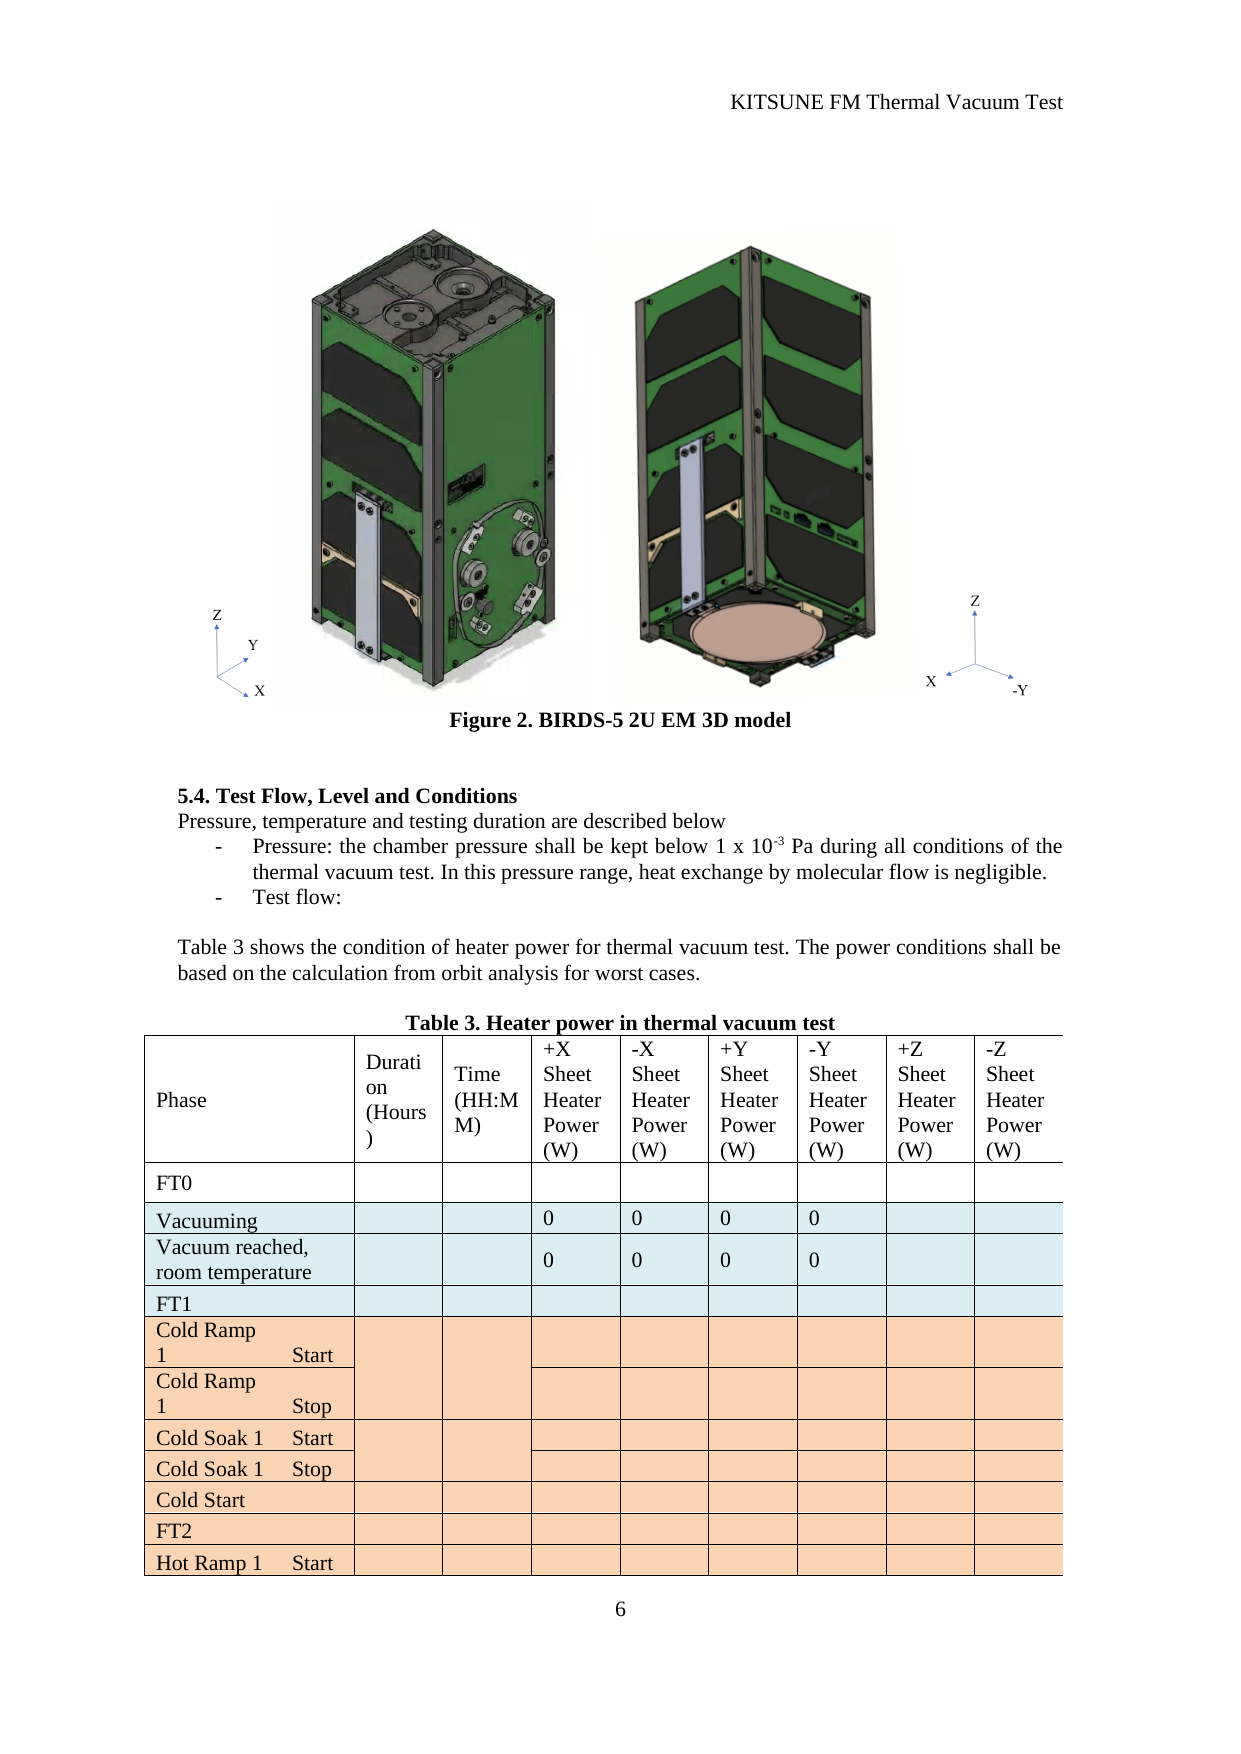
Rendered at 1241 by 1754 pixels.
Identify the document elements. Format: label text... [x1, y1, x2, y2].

table_cell [975, 1234, 1063, 1284]
table_cell [281, 1514, 354, 1544]
table_cell [532, 1368, 620, 1419]
table_cell [621, 1317, 708, 1367]
table_header +X Sheet Heater Power (W) [532, 1036, 620, 1162]
table_cell 0 [621, 1203, 708, 1233]
table_cell [532, 1482, 620, 1512]
picture [203, 206, 592, 708]
table_cell [621, 1420, 708, 1450]
table_header +Z Sheet Heater Power (W) [887, 1036, 974, 1162]
table_cell [887, 1317, 974, 1367]
table_cell [443, 1420, 531, 1481]
table_cell [621, 1286, 708, 1316]
table_cell 0 [532, 1203, 620, 1233]
table_cell [798, 1368, 886, 1419]
table_cell [709, 1514, 797, 1544]
picture [594, 226, 915, 705]
table_cell [887, 1514, 974, 1544]
table_cell [975, 1420, 1063, 1450]
table_cell [355, 1163, 442, 1202]
table_cell [798, 1482, 886, 1512]
table_cell [975, 1482, 1063, 1512]
table_cell 0 [798, 1203, 886, 1233]
table_header +Y Sheet Heater Power (W) [709, 1036, 797, 1162]
table_cell [709, 1482, 797, 1512]
table_cell [355, 1286, 442, 1316]
table_cell FT2 [145, 1514, 281, 1544]
table_cell [443, 1234, 531, 1284]
table_cell [709, 1420, 797, 1450]
table_cell [532, 1451, 620, 1481]
table_cell Vacuuming [145, 1203, 354, 1233]
table_cell [798, 1163, 886, 1202]
table_cell [532, 1286, 620, 1316]
table_cell [621, 1163, 708, 1202]
table_cell [532, 1420, 620, 1450]
table_cell [975, 1203, 1063, 1233]
table_cell [532, 1317, 620, 1367]
table_cell [532, 1545, 620, 1575]
list Pressure: the chamber pressure shall be kept below 1 x 10-3 Pa during all conditions of the thermal vacuum test. In this pressure range, heat exchange by molecular flow is negligible. [215, 833, 1063, 884]
text Figure 2. BIRDS-5 2U EM 3D model [177, 707, 1063, 733]
table_cell [621, 1514, 708, 1544]
table_cell [621, 1482, 708, 1512]
table_cell [355, 1420, 442, 1481]
table_cell [887, 1451, 974, 1481]
text Pressure, temperature and testing duration are described below [177, 808, 1063, 833]
table_cell [975, 1451, 1063, 1481]
table_cell [709, 1163, 797, 1202]
table_cell [887, 1482, 974, 1512]
table_cell [887, 1163, 974, 1202]
table_cell [975, 1286, 1063, 1316]
table_cell [798, 1286, 886, 1316]
table_cell Start [281, 1420, 354, 1450]
table_header -X Sheet Heater Power (W) [621, 1036, 708, 1162]
table_cell Cold Start [145, 1482, 281, 1512]
table_cell [443, 1203, 531, 1233]
table_cell [887, 1286, 974, 1316]
table_cell Start [281, 1545, 354, 1575]
table_cell Cold Soak 1 [145, 1451, 281, 1481]
table_cell [709, 1545, 797, 1575]
table_cell [887, 1545, 974, 1575]
table_cell [355, 1234, 442, 1284]
table_cell [443, 1482, 531, 1512]
table_cell [709, 1368, 797, 1419]
table_cell [975, 1368, 1063, 1419]
table_cell [443, 1286, 531, 1316]
text Table 3 shows the condition of heater power for thermal vacuum test. The power conditions shall be based on the calculation from orbit analysis for worst cases. [177, 934, 1063, 985]
table_cell FT0 [145, 1163, 354, 1202]
table_cell [798, 1451, 886, 1481]
table_cell Stop [281, 1368, 354, 1419]
table_cell Cold Soak 1 [145, 1420, 281, 1450]
table_cell [887, 1203, 974, 1233]
table_cell Start [281, 1317, 354, 1367]
table_cell [621, 1451, 708, 1481]
table_cell [709, 1317, 797, 1367]
table_cell Stop [281, 1451, 354, 1481]
table_cell Cold Ramp 1 [145, 1368, 281, 1419]
table_cell [443, 1514, 531, 1544]
table_cell [621, 1545, 708, 1575]
table_header Phase [145, 1036, 354, 1162]
list Test flow: [215, 884, 1063, 909]
table_cell [281, 1482, 354, 1512]
table_cell Cold Ramp 1 [145, 1317, 281, 1367]
table_cell [887, 1368, 974, 1419]
table_cell 0 [709, 1203, 797, 1233]
table_cell [355, 1514, 442, 1544]
table_cell [709, 1451, 797, 1481]
table_header -Y Sheet Heater Power (W) [798, 1036, 886, 1162]
table_header Time (HH:MM) [443, 1036, 531, 1162]
table_cell [443, 1163, 531, 1202]
table_cell 0 [532, 1234, 620, 1284]
table_cell [975, 1317, 1063, 1367]
table_cell [355, 1482, 442, 1512]
text Table 3. Heater power in thermal vacuum test [177, 1010, 1063, 1035]
table_cell FT1 [145, 1286, 354, 1316]
table_cell [887, 1420, 974, 1450]
table_cell [975, 1545, 1063, 1575]
table_cell 0 [709, 1234, 797, 1284]
table_cell [798, 1514, 886, 1544]
table_cell [975, 1514, 1063, 1544]
table_cell [355, 1317, 442, 1419]
picture [916, 586, 1038, 708]
table_cell Hot Ramp 1 [145, 1545, 281, 1575]
table_cell [532, 1514, 620, 1544]
table_cell Vacuum reached, room temperature [145, 1234, 354, 1284]
table_cell 0 [798, 1234, 886, 1284]
table_cell 0 [621, 1234, 708, 1284]
table_cell [355, 1203, 442, 1233]
table_cell [798, 1545, 886, 1575]
table_cell [355, 1545, 442, 1575]
table_cell [532, 1163, 620, 1202]
table_cell [443, 1545, 531, 1575]
table_header Duration (Hours) [355, 1036, 442, 1162]
table_cell [975, 1163, 1063, 1202]
table_cell [798, 1420, 886, 1450]
table_cell [709, 1286, 797, 1316]
table_cell [621, 1368, 708, 1419]
text 5.4. Test Flow, Level and Conditions [177, 783, 1063, 808]
table_cell [443, 1317, 531, 1419]
table_cell [798, 1317, 886, 1367]
table_cell [887, 1234, 974, 1284]
table_header -Z Sheet Heater Power (W) [975, 1036, 1063, 1162]
